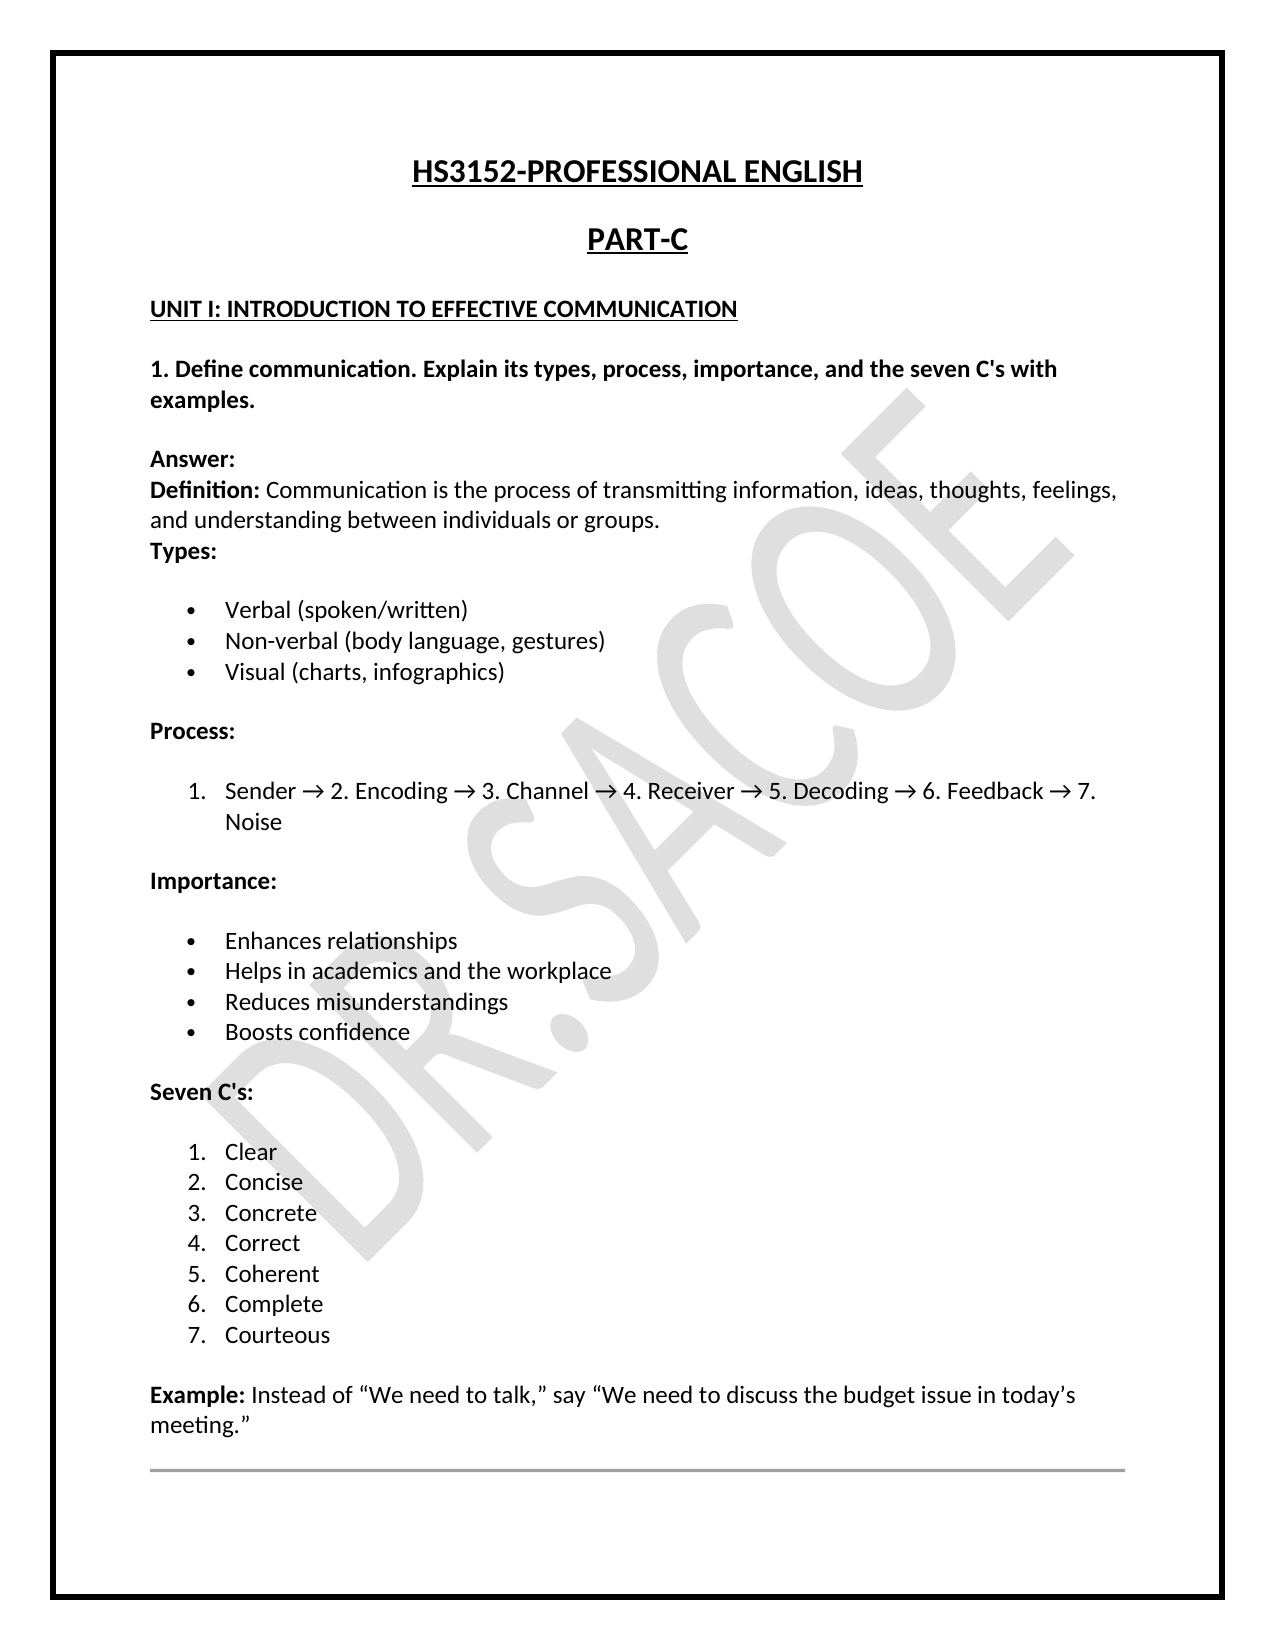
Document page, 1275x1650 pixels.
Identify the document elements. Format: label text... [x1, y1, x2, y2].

list Boosts confidence [187, 1017, 1125, 1047]
text Example: Instead of “We need to talk,” say “We need to discuss the budget issue in today’s meeting.” [150, 1379, 1125, 1440]
text Seven C's: [150, 1076, 1125, 1107]
text UNIT I: INTRODUCTION TO EFFECTIVE COMMUNICATION [150, 293, 1125, 324]
list Non-verbal (body language, gestures) [187, 625, 1125, 656]
list Enhances relationships [187, 925, 1125, 956]
list Helps in academics and the workplace [187, 956, 1125, 986]
list Visual (charts, infographics) [187, 656, 1125, 686]
list Clear [187, 1136, 1125, 1166]
text Importance: [150, 865, 1125, 896]
list Coherent [187, 1258, 1125, 1288]
list Courteous [187, 1319, 1125, 1349]
list Correct [187, 1227, 1125, 1258]
text Process: [150, 715, 1125, 746]
text PART-C [150, 218, 1125, 258]
list Concise [187, 1166, 1125, 1197]
list Sender → 2. Encoding → 3. Channel → 4. Receiver → 5. Decoding → 6. Feedback → 7. Noise [187, 775, 1125, 836]
list Verbal (spoken/written) [187, 595, 1125, 625]
list Reduces misunderstandings [187, 986, 1125, 1017]
list Complete [187, 1288, 1125, 1319]
text HS3152-PROFESSIONAL ENGLISH [150, 150, 1125, 191]
text Answer: Definition: Communication is the process of transmitting information, ideas, thoughts, feelings, and understanding between individuals or groups. Types: [150, 443, 1125, 566]
list Concrete [187, 1197, 1125, 1227]
text 1. Define communication. Explain its types, process, importance, and the seven C's with examples. [150, 353, 1125, 414]
